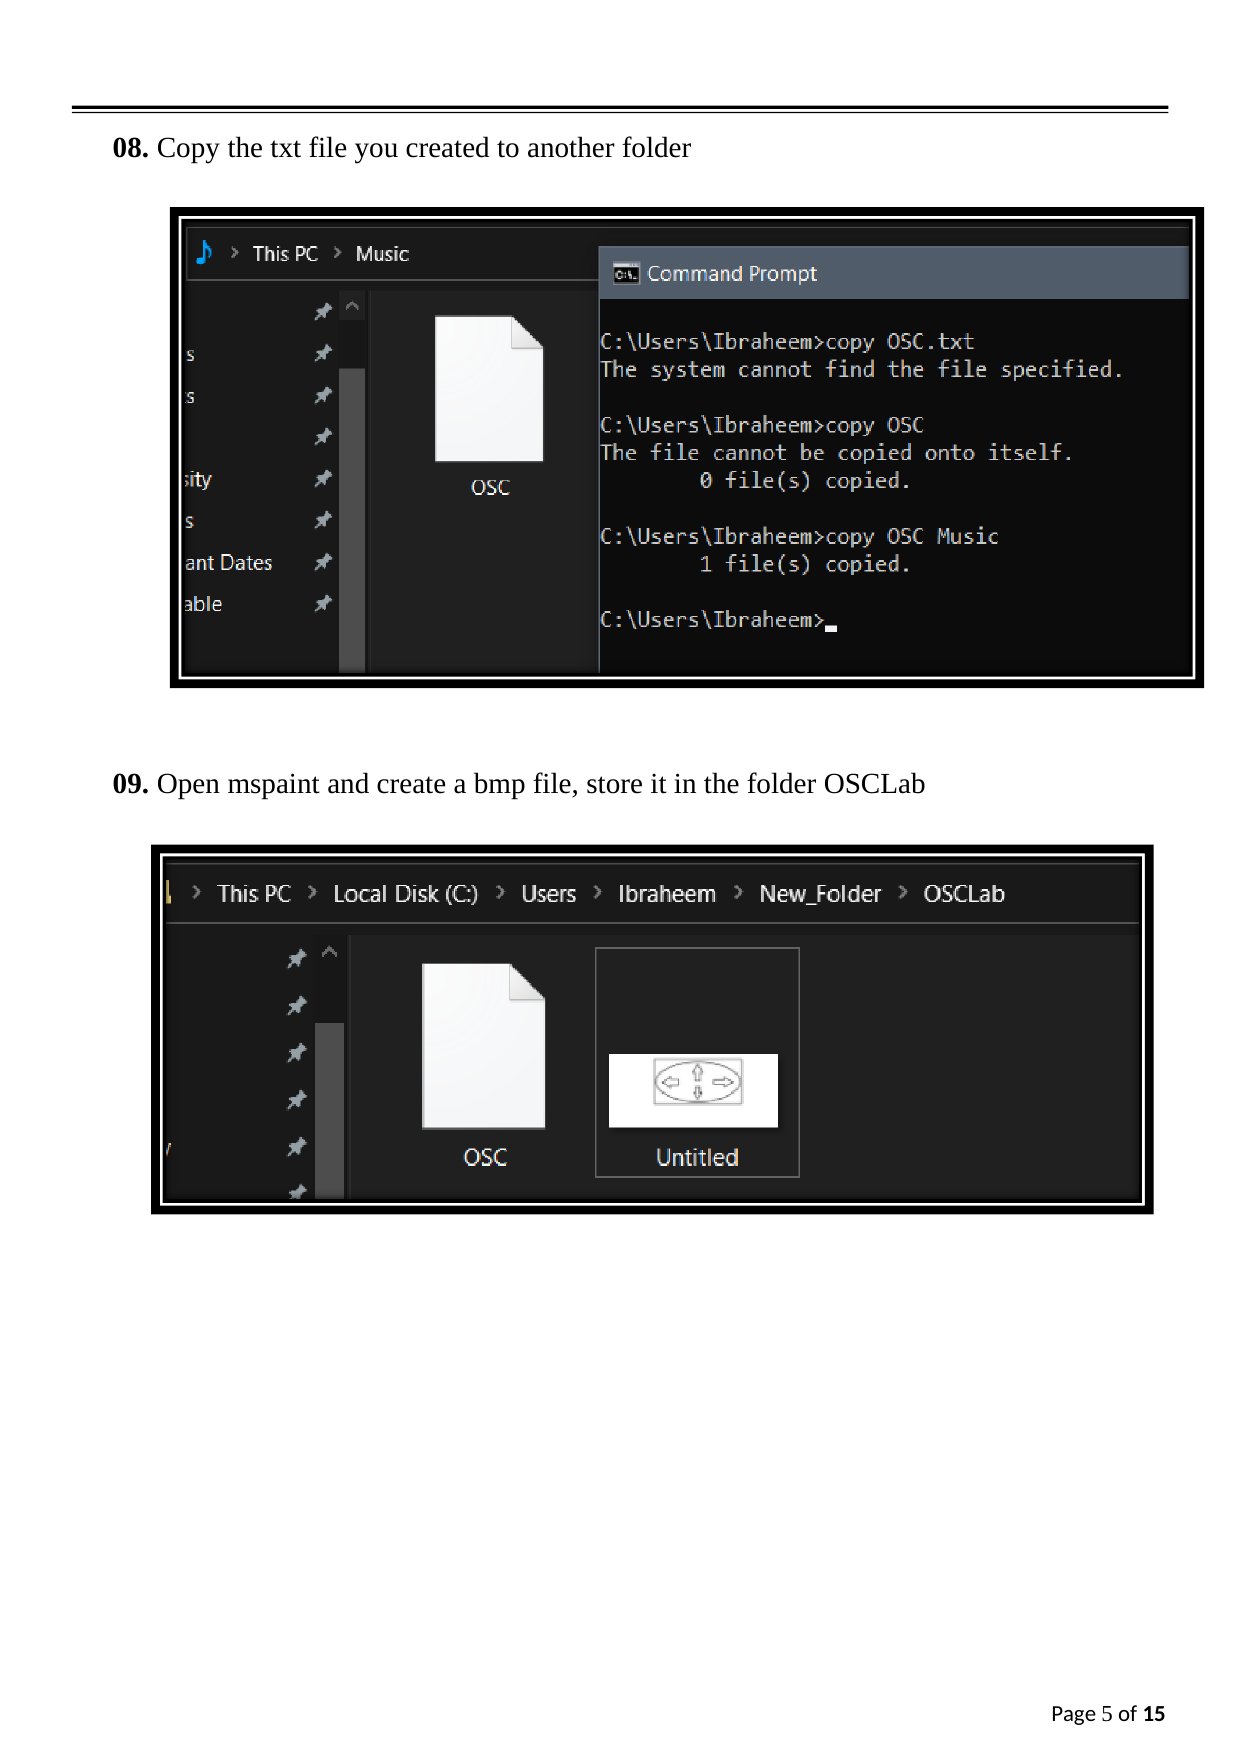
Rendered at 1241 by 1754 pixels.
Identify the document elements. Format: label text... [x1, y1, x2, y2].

picture [166, 860, 1139, 1199]
picture [185, 222, 1189, 673]
text 09. Open mspaint and create a bmp file, store it in the folder OSCLab [112, 767, 1228, 800]
